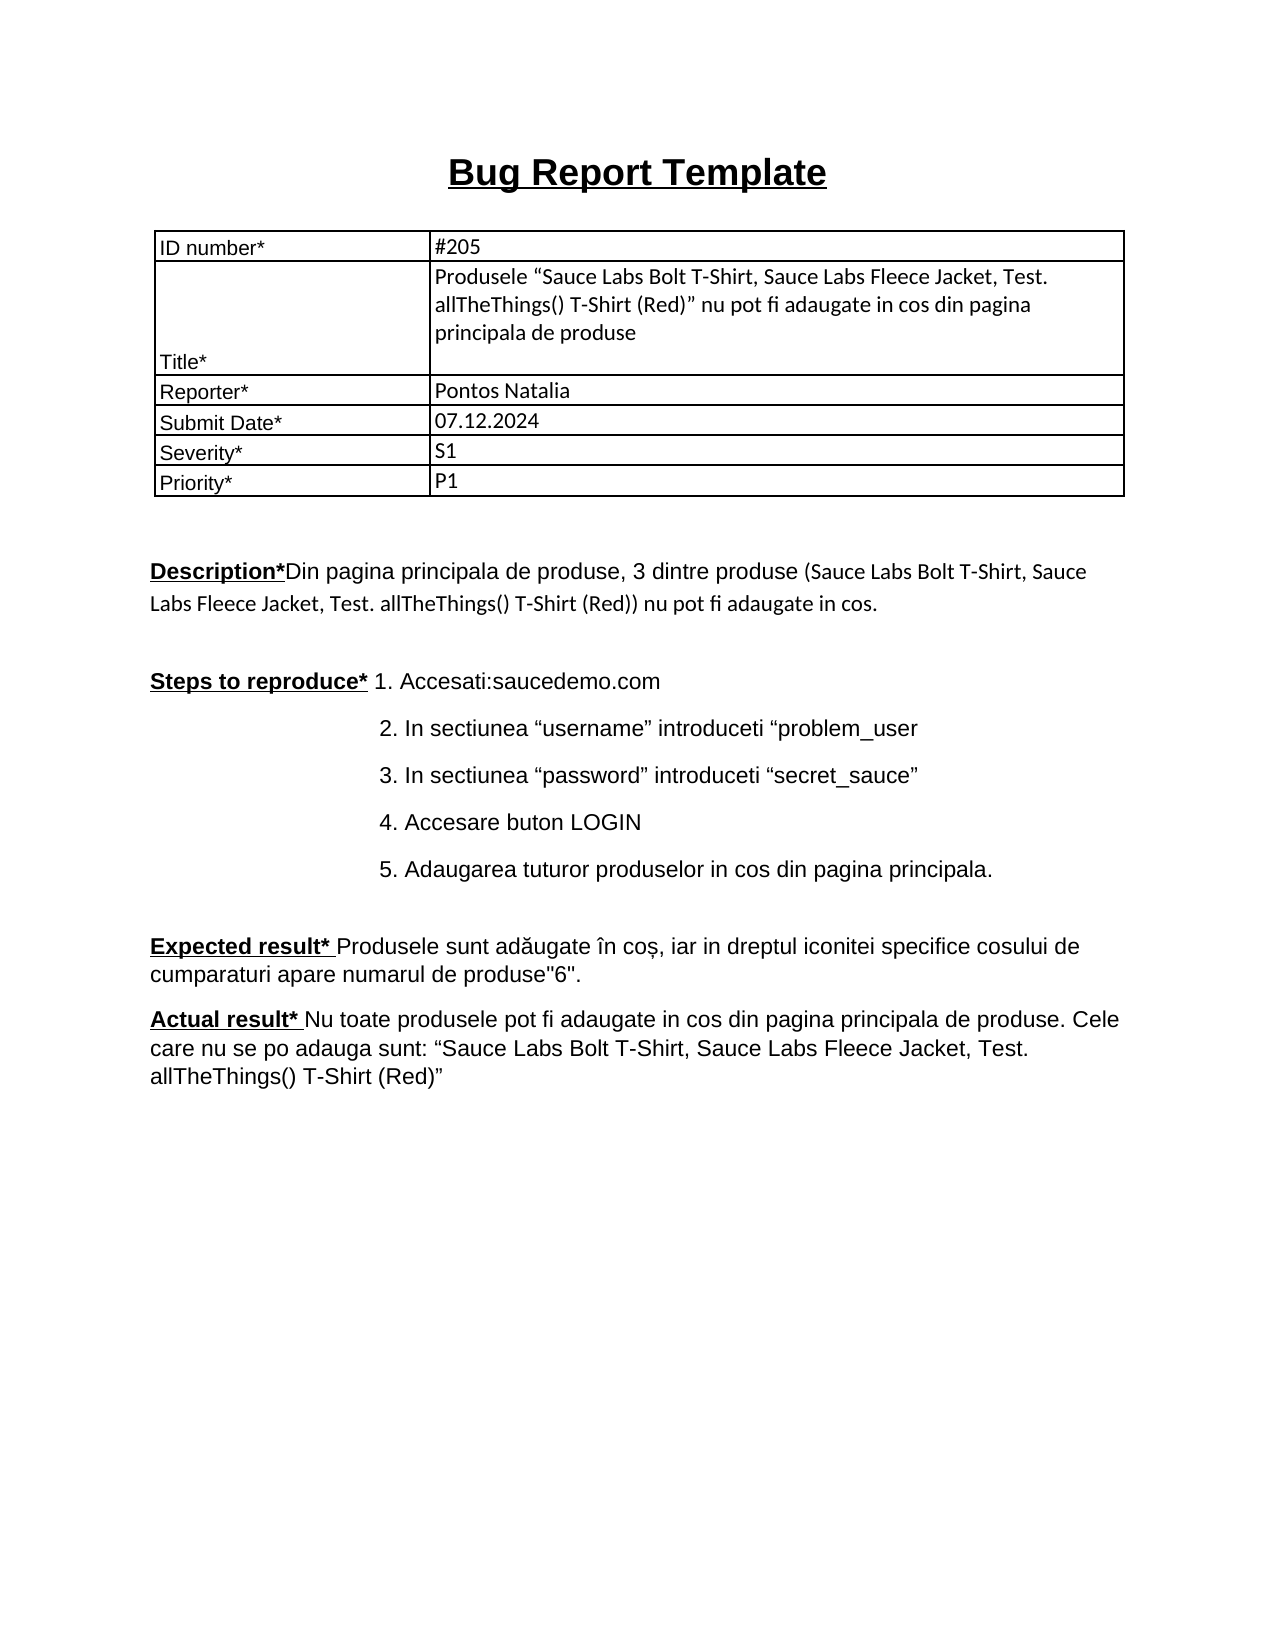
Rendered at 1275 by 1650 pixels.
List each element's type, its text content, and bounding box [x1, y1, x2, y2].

table_cell 07.12.2024 [431, 406, 1123, 434]
table_cell Title* [156, 262, 429, 374]
text 4. Accesare buton LOGIN [150, 809, 1125, 835]
table_cell Submit Date* [156, 406, 429, 434]
table_header #205 [431, 232, 1123, 260]
table_cell Produsele “Sauce Labs Bolt T-Shirt, Sauce Labs Fleece Jacket, Test. allTheThings() T-Shirt (Red)” nu pot fi adaugate in cos din pagina principala de produse [431, 262, 1123, 374]
table_cell Severity* [156, 436, 429, 464]
text 3. In sectiunea “password” introduceti “secret_sauce” [150, 762, 1125, 788]
text Expected result* Produsele sunt adăugate în coș, iar in dreptul iconitei specifice cosului de cumparaturi apare numarul de produse"6". [150, 933, 1125, 988]
text 5. Adaugarea tuturor produselor in cos din pagina principala. [150, 856, 1125, 882]
text 2. In sectiunea “username” introduceti “problem_user [150, 715, 1125, 741]
text Description*Din pagina principala de produse, 3 dintre produse (Sauce Labs Bolt T-Shirt, Sauce Labs Fleece Jacket, Test. allTheThings() T-Shirt (Red)) nu pot fi adaugate in cos. [150, 557, 1125, 617]
table_cell P1 [431, 466, 1123, 494]
text Bug Report Template [150, 150, 1125, 193]
text Steps to reproduce* 1. Accesati:saucedemo.com [150, 668, 1125, 694]
table_cell Pontos Natalia [431, 376, 1123, 404]
table_cell Priority* [156, 466, 429, 494]
table_cell Reporter* [156, 376, 429, 404]
table_header ID number* [156, 232, 429, 260]
table_cell S1 [431, 436, 1123, 464]
text Actual result* Nu toate produsele pot fi adaugate in cos din pagina principala de produse. Cele care nu se po adauga sunt: “Sauce Labs Bolt T-Shirt, Sauce Labs Fleece Jacket, Test. allTheThings() T-Shirt (Red)” [150, 1006, 1125, 1089]
